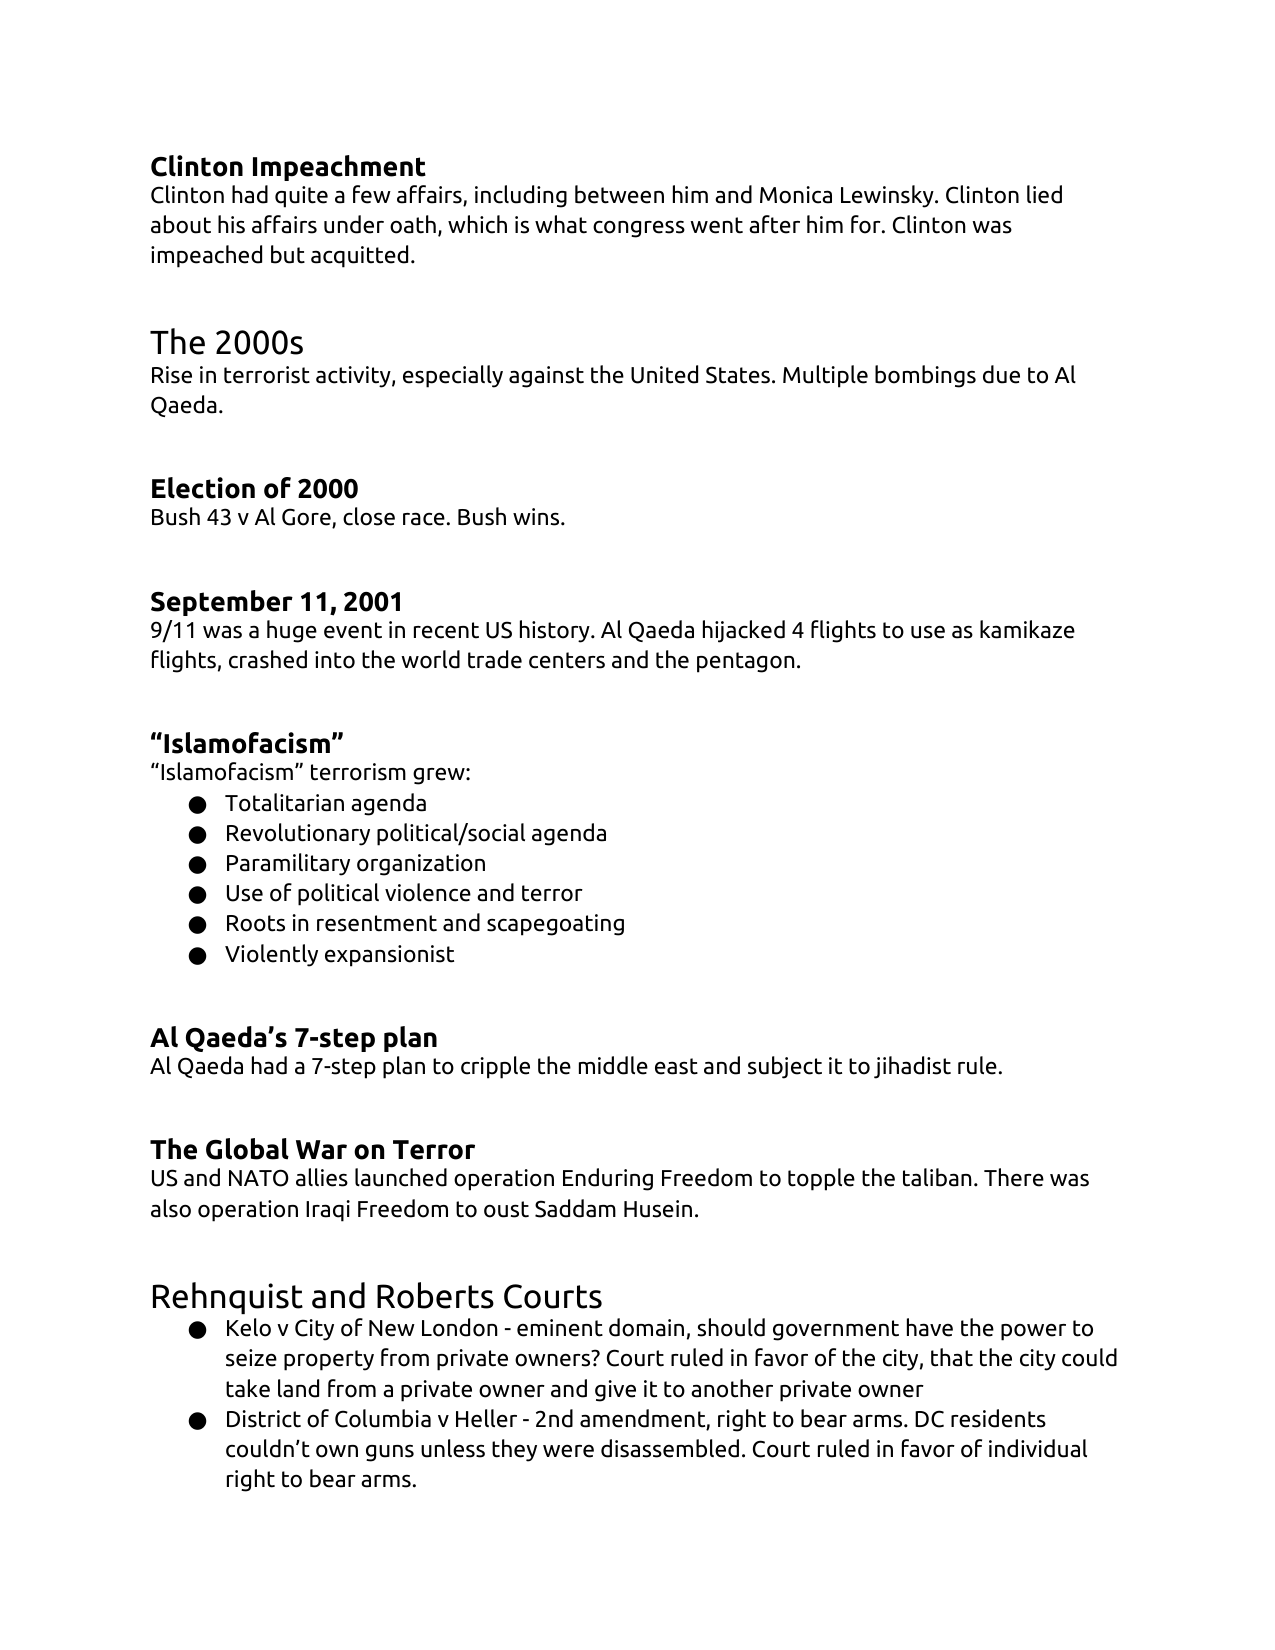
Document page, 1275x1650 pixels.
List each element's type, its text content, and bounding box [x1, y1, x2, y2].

subtitle The 2000s [150, 323, 1125, 361]
subtitle The Global War on Terror [150, 1134, 1125, 1165]
subtitle September 11, 2001 [150, 585, 1125, 616]
text Rise in terrorist activity, especially against the United States. Multiple bombings due to Al Qaeda. [150, 361, 1125, 418]
list District of Columbia v Heller - 2nd amendment, right to bear arms. DC residents couldn’t own guns unless they were disassembled. Court ruled in favor of individual right to bear arms. [187, 1405, 1125, 1492]
text 9/11 was a huge event in recent US history. Al Qaeda hijacked 4 flights to use as kamikaze flights, crashed into the world trade centers and the pentagon. [150, 616, 1125, 673]
list Violently expansionist [187, 940, 1125, 966]
text “Islamofacism” terrorism grew: [150, 759, 1125, 785]
text Clinton had quite a few affairs, including between him and Monica Lewinsky. Clinton lied about his affairs under oath, which is what congress went after him for. Clinton was impeached but acquitted. [150, 181, 1125, 268]
text Al Qaeda had a 7-step plan to cripple the middle east and subject it to jihadist rule. [150, 1052, 1125, 1079]
subtitle Al Qaeda’s 7-step plan [150, 1021, 1125, 1052]
subtitle “Islamofacism” [150, 728, 1125, 759]
list Kelo v City of New London - eminent domain, should government have the power to seize property from private owners? Court ruled in favor of the city, that the city could take land from a private owner and give it to another private owner [187, 1314, 1125, 1401]
text US and NATO allies launched operation Enduring Freedom to topple the taliban. There was also operation Iraqi Freedom to oust Saddam Husein. [150, 1165, 1125, 1221]
list Roots in resentment and scapegoating [187, 910, 1125, 936]
list Totalitarian agenda [187, 789, 1125, 815]
subtitle Election of 2000 [150, 473, 1125, 504]
subtitle Clinton Impeachment [150, 150, 1125, 181]
list Paramilitary organization [187, 849, 1125, 876]
subtitle Rehnquist and Roberts Courts [150, 1276, 1125, 1314]
list Revolutionary political/social agenda [187, 819, 1125, 846]
text Bush 43 v Al Gore, close race. Bush wins. [150, 504, 1125, 530]
list Use of political violence and terror [187, 879, 1125, 906]
